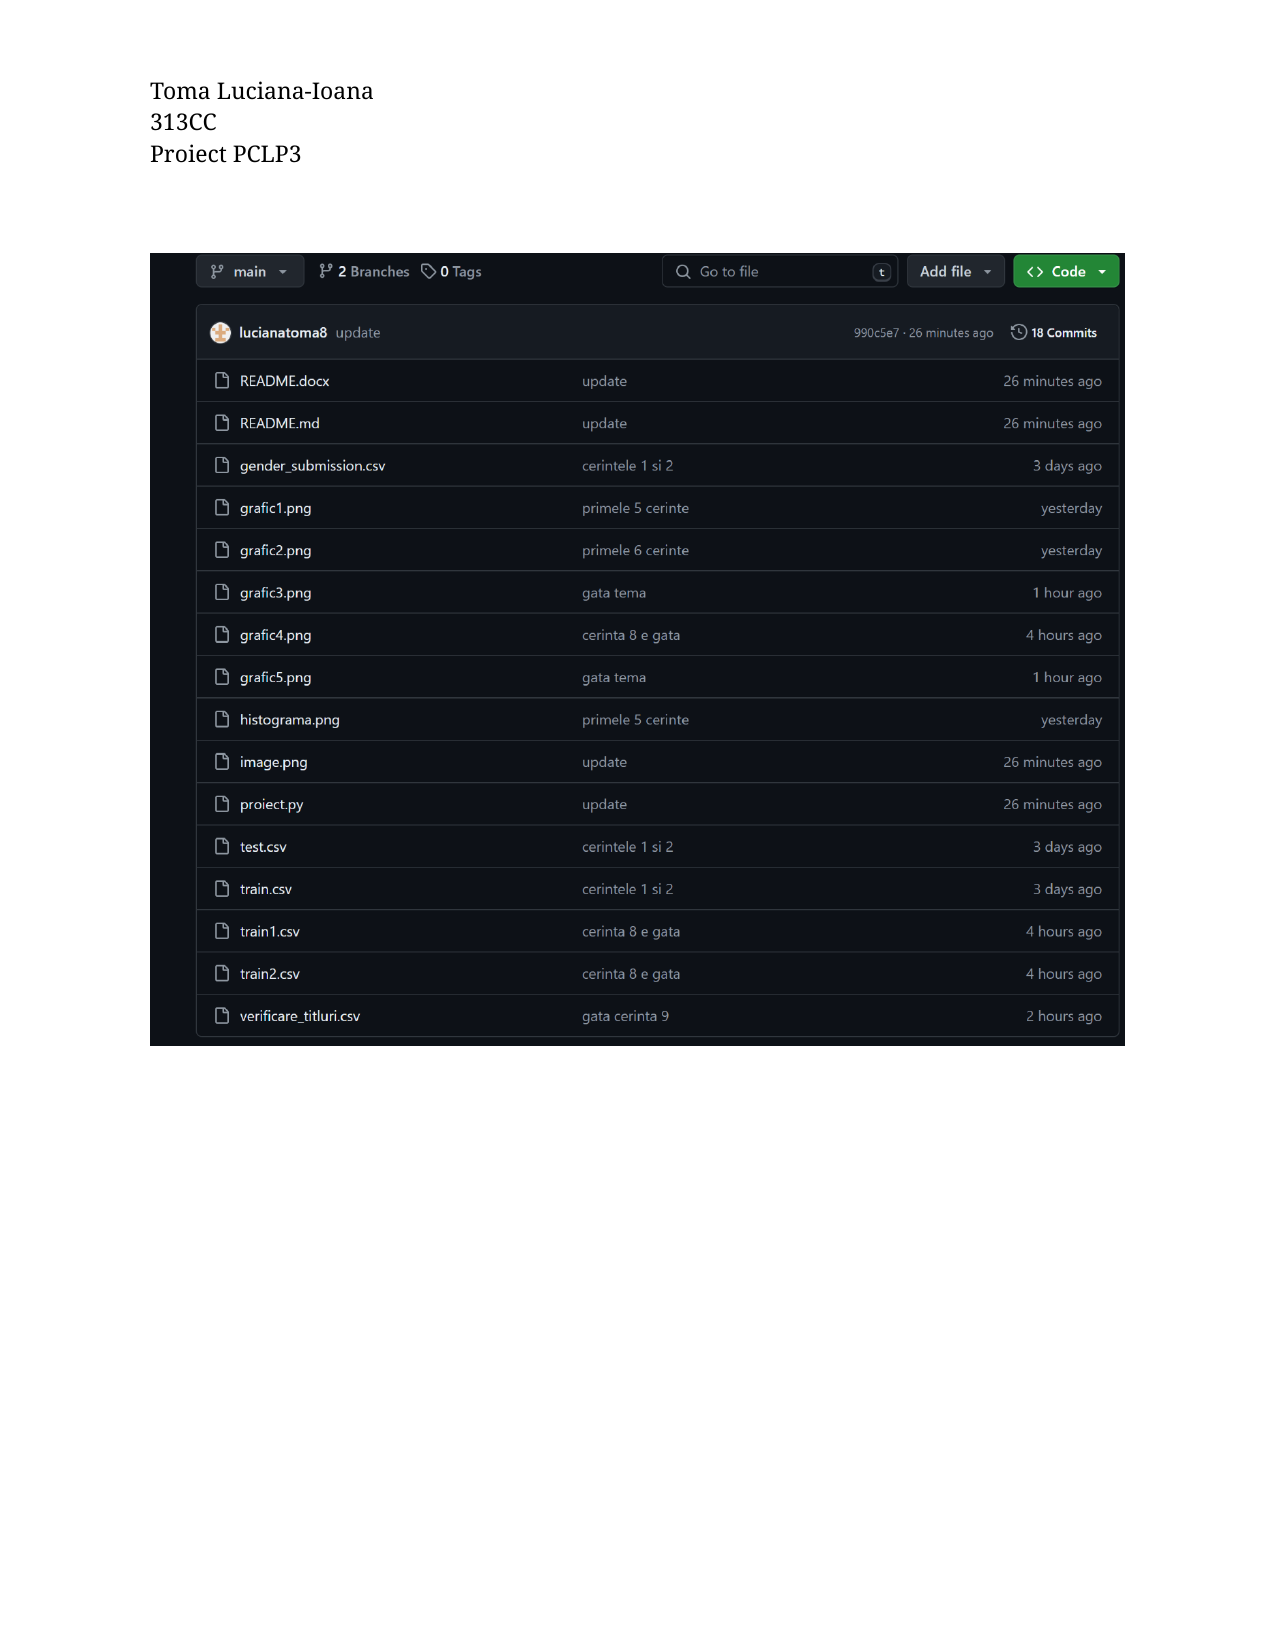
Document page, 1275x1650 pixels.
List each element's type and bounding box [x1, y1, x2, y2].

picture [150, 253, 1125, 1046]
